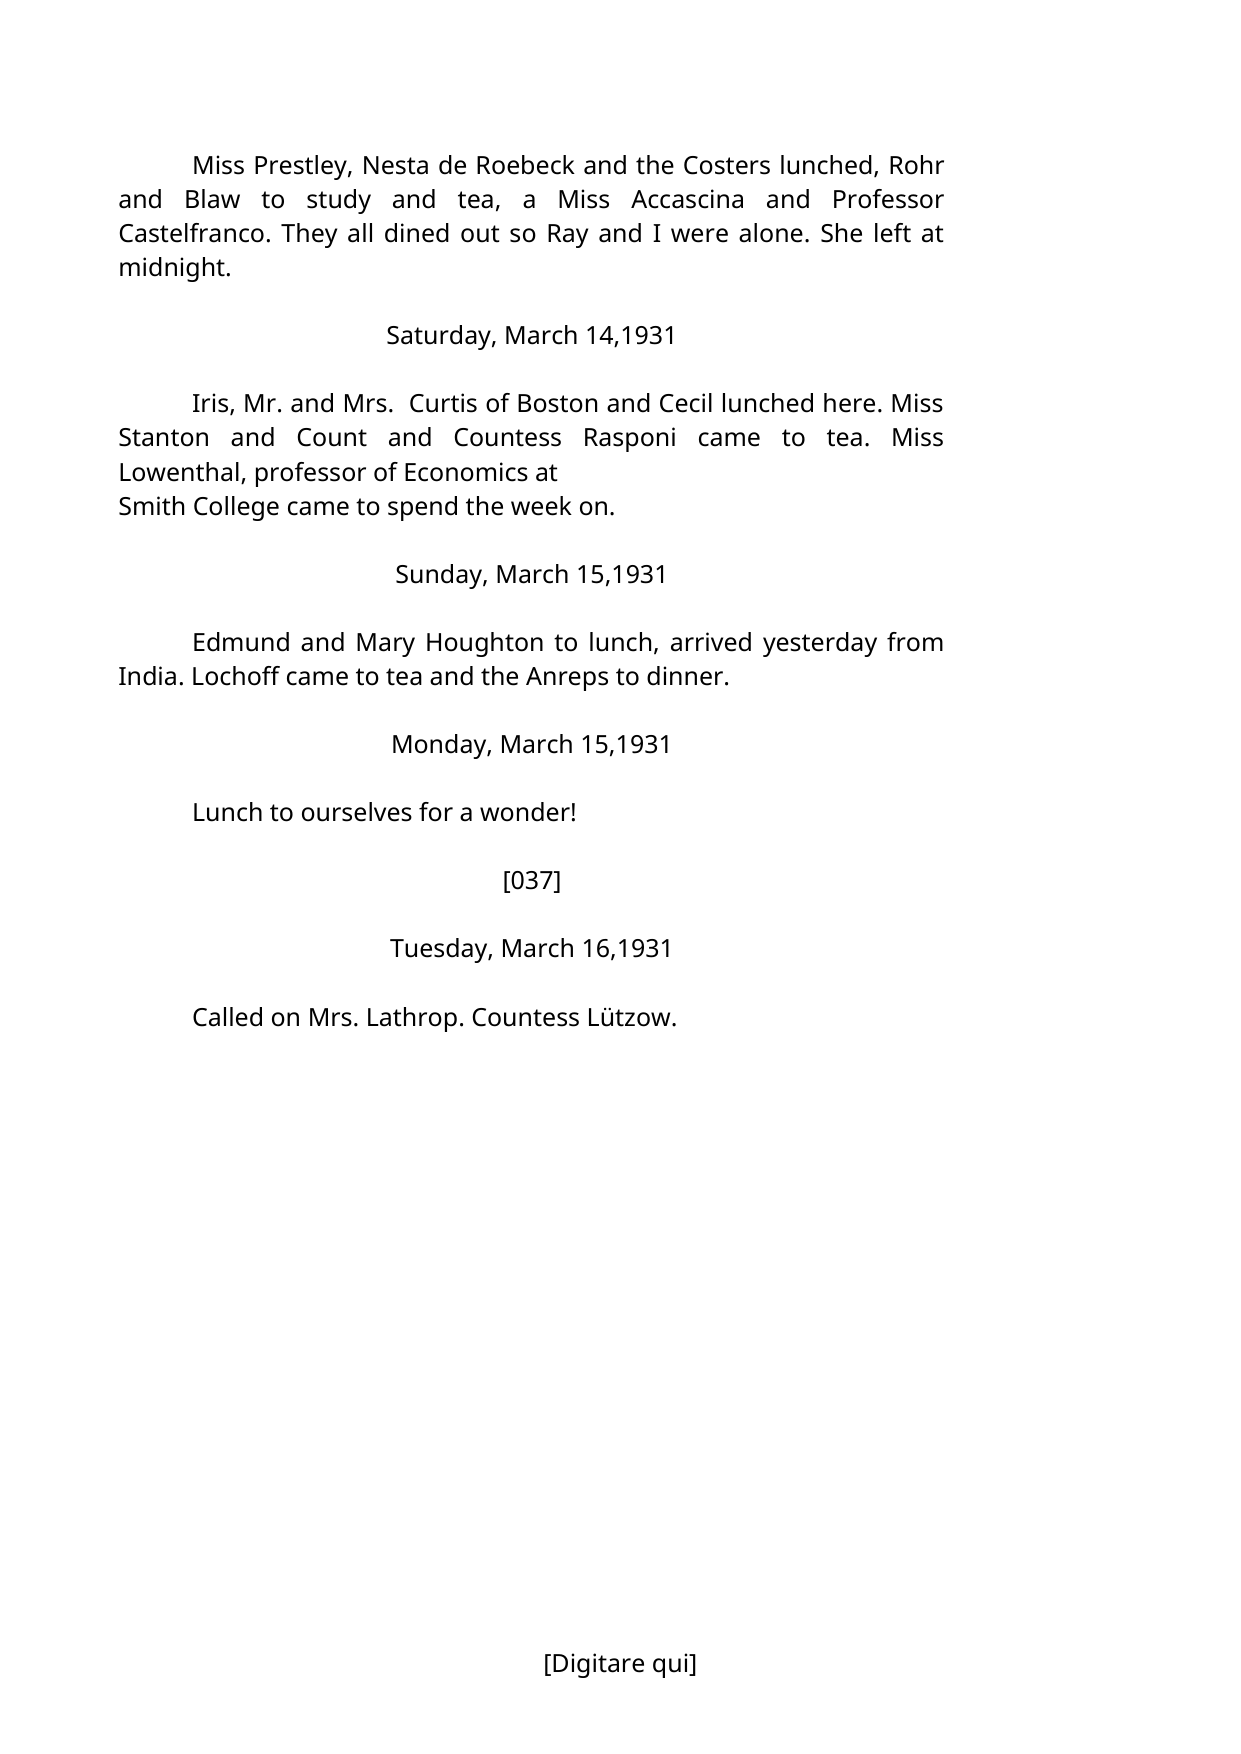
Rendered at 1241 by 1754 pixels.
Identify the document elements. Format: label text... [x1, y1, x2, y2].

text Monday, March 15,1931 [118, 727, 946, 761]
text Smith College came to spend the week on. [118, 488, 946, 522]
text Edmund and Mary Houghton to lunch, arrived yesterday from India. Lochoff came to tea and the Anreps to dinner. [118, 624, 946, 693]
text [037] [118, 863, 946, 897]
text Miss Prestley, Nesta de Roebeck and the Costers lunched, Rohr and Blaw to study and tea, a Miss Accascina and Professor Castelfranco. They all dined out so Ray and I were alone. She left at midnight. [118, 148, 946, 284]
text Lunch to ourselves for a wonder! [118, 795, 946, 829]
text Called on Mrs. Lathrop. Countess Lützow. [118, 999, 946, 1033]
text Tuesday, March 16,1931 [118, 931, 946, 965]
text Sunday, March 15,1931 [118, 556, 946, 590]
text Iris, Mr. and Mrs. Curtis of Boston and Cecil lunched here. Miss Stanton and Count and Countess Rasponi came to tea. Miss Lowenthal, professor of Economics at [118, 386, 946, 488]
text Saturday, March 14,1931 [118, 318, 946, 352]
